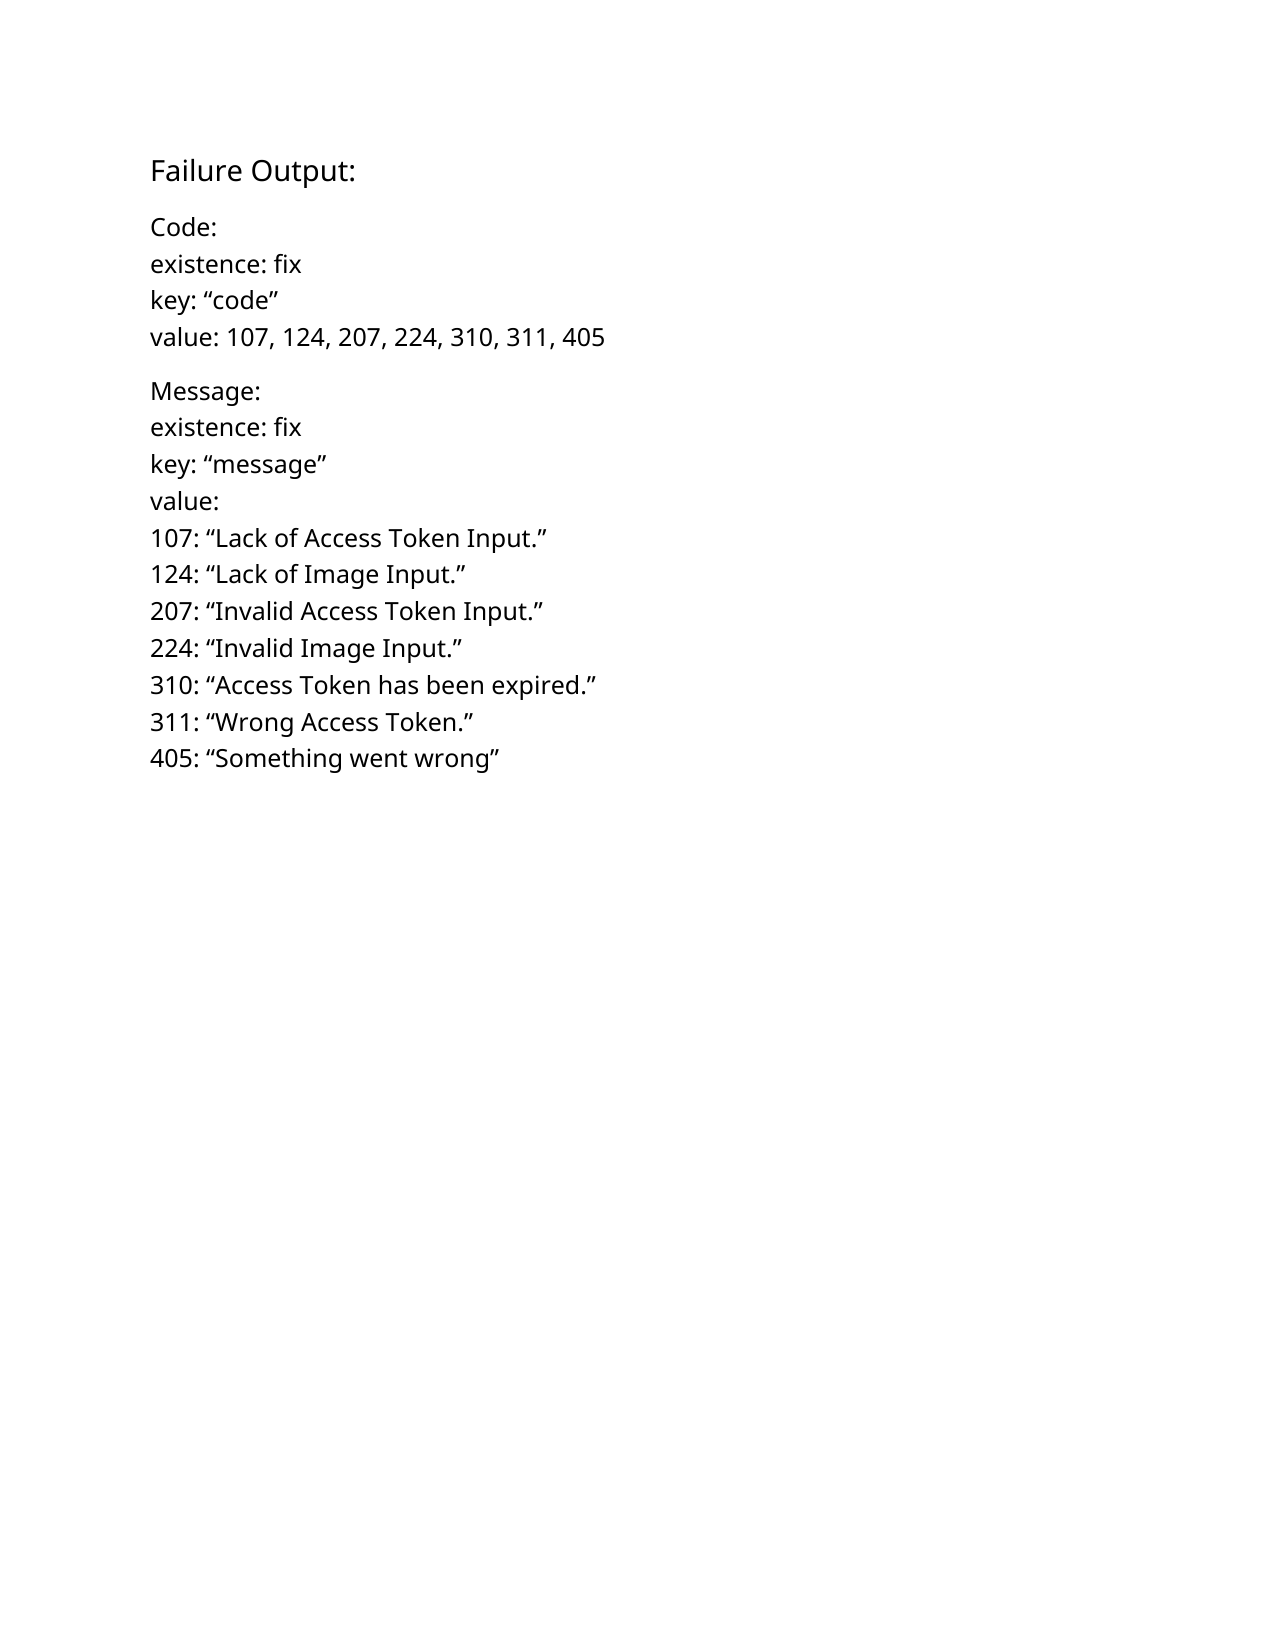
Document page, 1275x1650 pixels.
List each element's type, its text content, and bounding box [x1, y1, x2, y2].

text Code: existence: fix key: “code” value: 107, 124, 207, 224, 310, 311, 405 [150, 209, 1125, 354]
text Message: existence: fix key: “message” value: 107: “Lack of Access Token Input.” 124: “Lack of Image Input.” 207: “Invalid Access Token Input.” 224: “Invalid Image Input.” 310: “Access Token has been expired.” 311: “Wrong Access Token.” 405: “Something went wrong” [150, 373, 1125, 775]
text Failure Output: [150, 150, 1125, 190]
